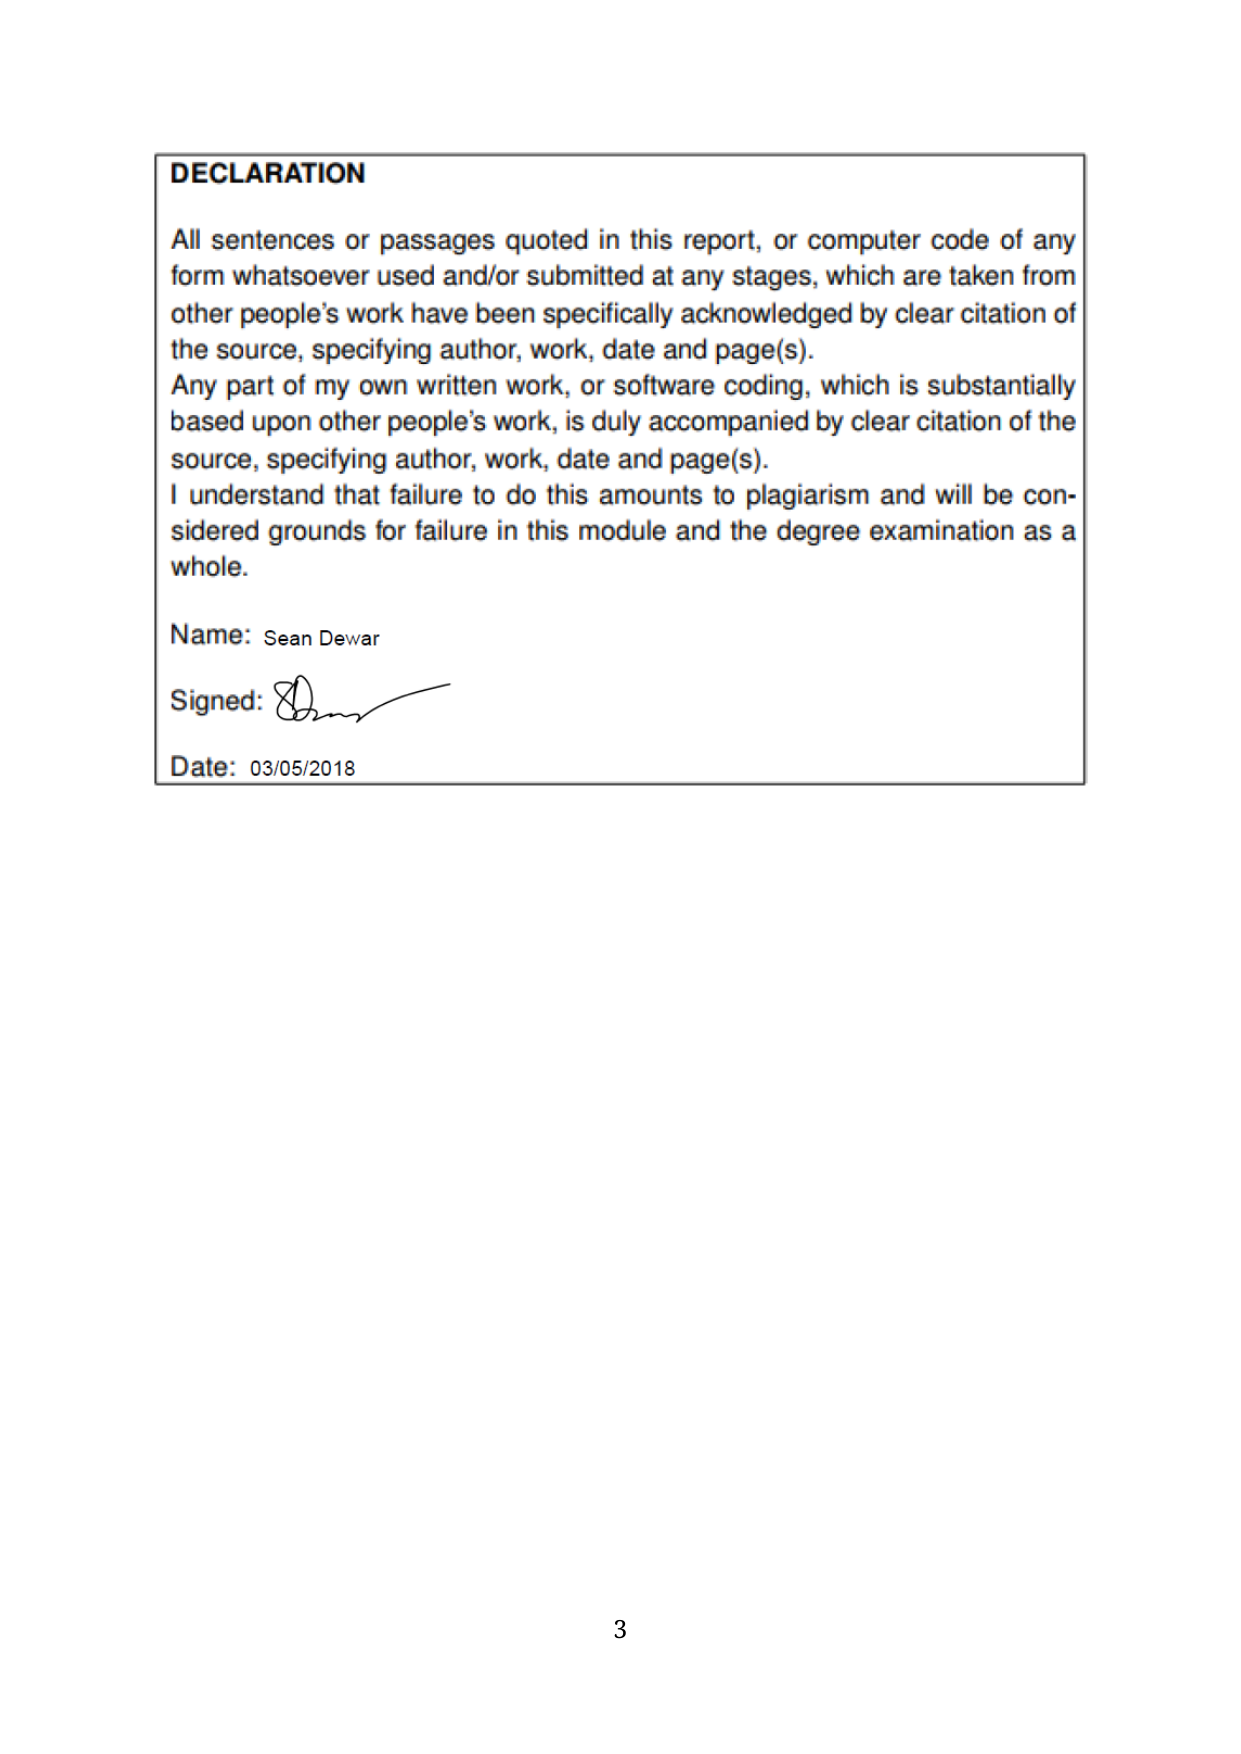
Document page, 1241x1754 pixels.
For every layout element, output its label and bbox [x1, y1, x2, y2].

picture [150, 150, 1091, 791]
